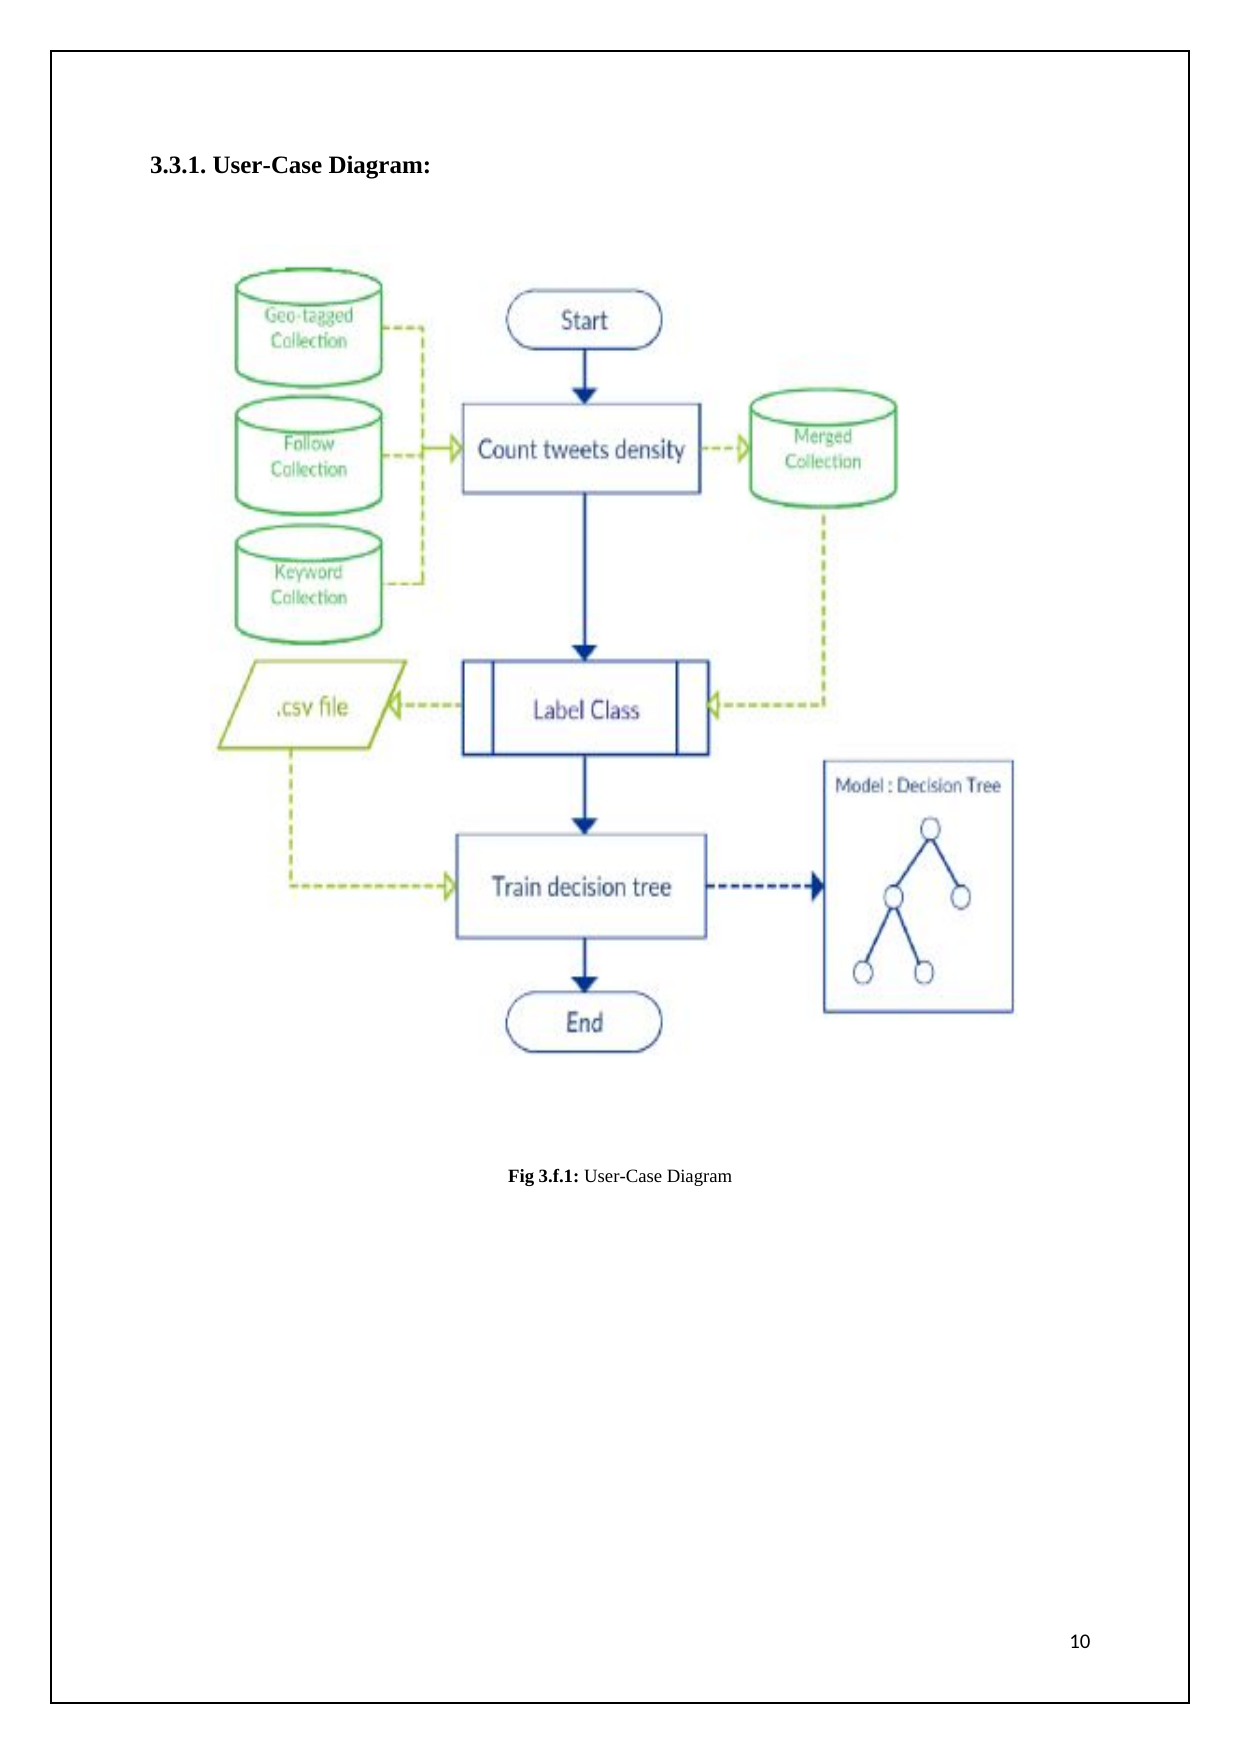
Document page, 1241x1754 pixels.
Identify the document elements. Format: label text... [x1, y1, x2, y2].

text 3.3.1. User-Case Diagram: [150, 150, 1090, 179]
picture [181, 245, 1059, 1088]
text Fig 3.f.1: User-Case Diagram [150, 1164, 1090, 1186]
